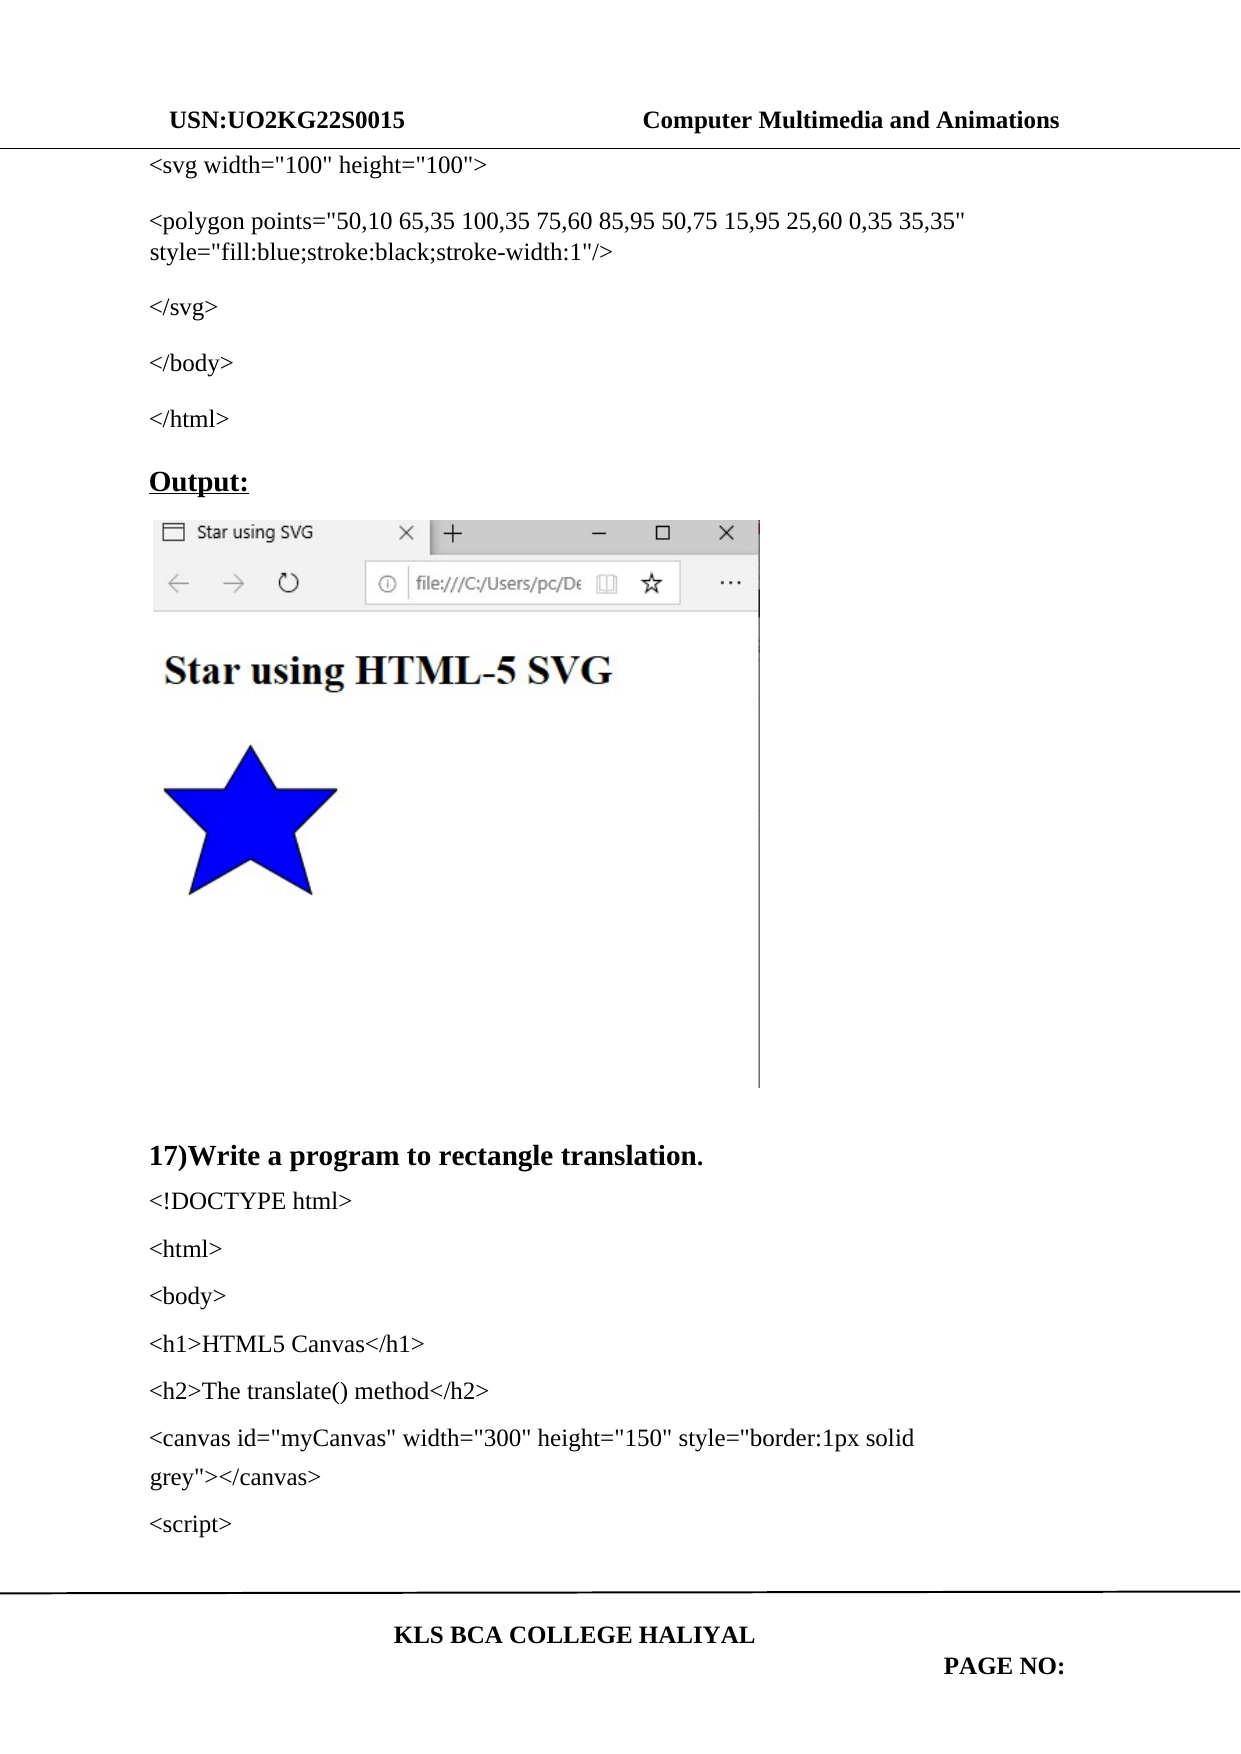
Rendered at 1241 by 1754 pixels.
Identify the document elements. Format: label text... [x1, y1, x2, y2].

text Output: [148, 464, 1097, 497]
text <h2>The translate() method</h2> [148, 1376, 1090, 1405]
text </body> [148, 348, 1090, 377]
text <html> [148, 1234, 1090, 1263]
text <!DOCTYPE html> [148, 1186, 1090, 1215]
text <h1>HTML5 Canvas</h1> [148, 1329, 1090, 1357]
text <canvas id="myCanvas" width="300" height="150" style="border:1px solid grey"></canvas> [148, 1423, 916, 1491]
text <body> [148, 1281, 1090, 1310]
text </svg> [148, 292, 1090, 321]
text <svg width="100" height="100"> [148, 150, 1090, 179]
text </html> [148, 404, 1090, 433]
text 17)Write a program to rectangle translation. [148, 1138, 1090, 1172]
picture [153, 520, 760, 1088]
text <polygon points="50,10 65,35 100,35 75,60 85,95 50,75 15,95 25,60 0,35 35,35" style="fill:blue;stroke:black;stroke-width:1"/> [148, 206, 1090, 265]
text <script> [148, 1509, 916, 1538]
